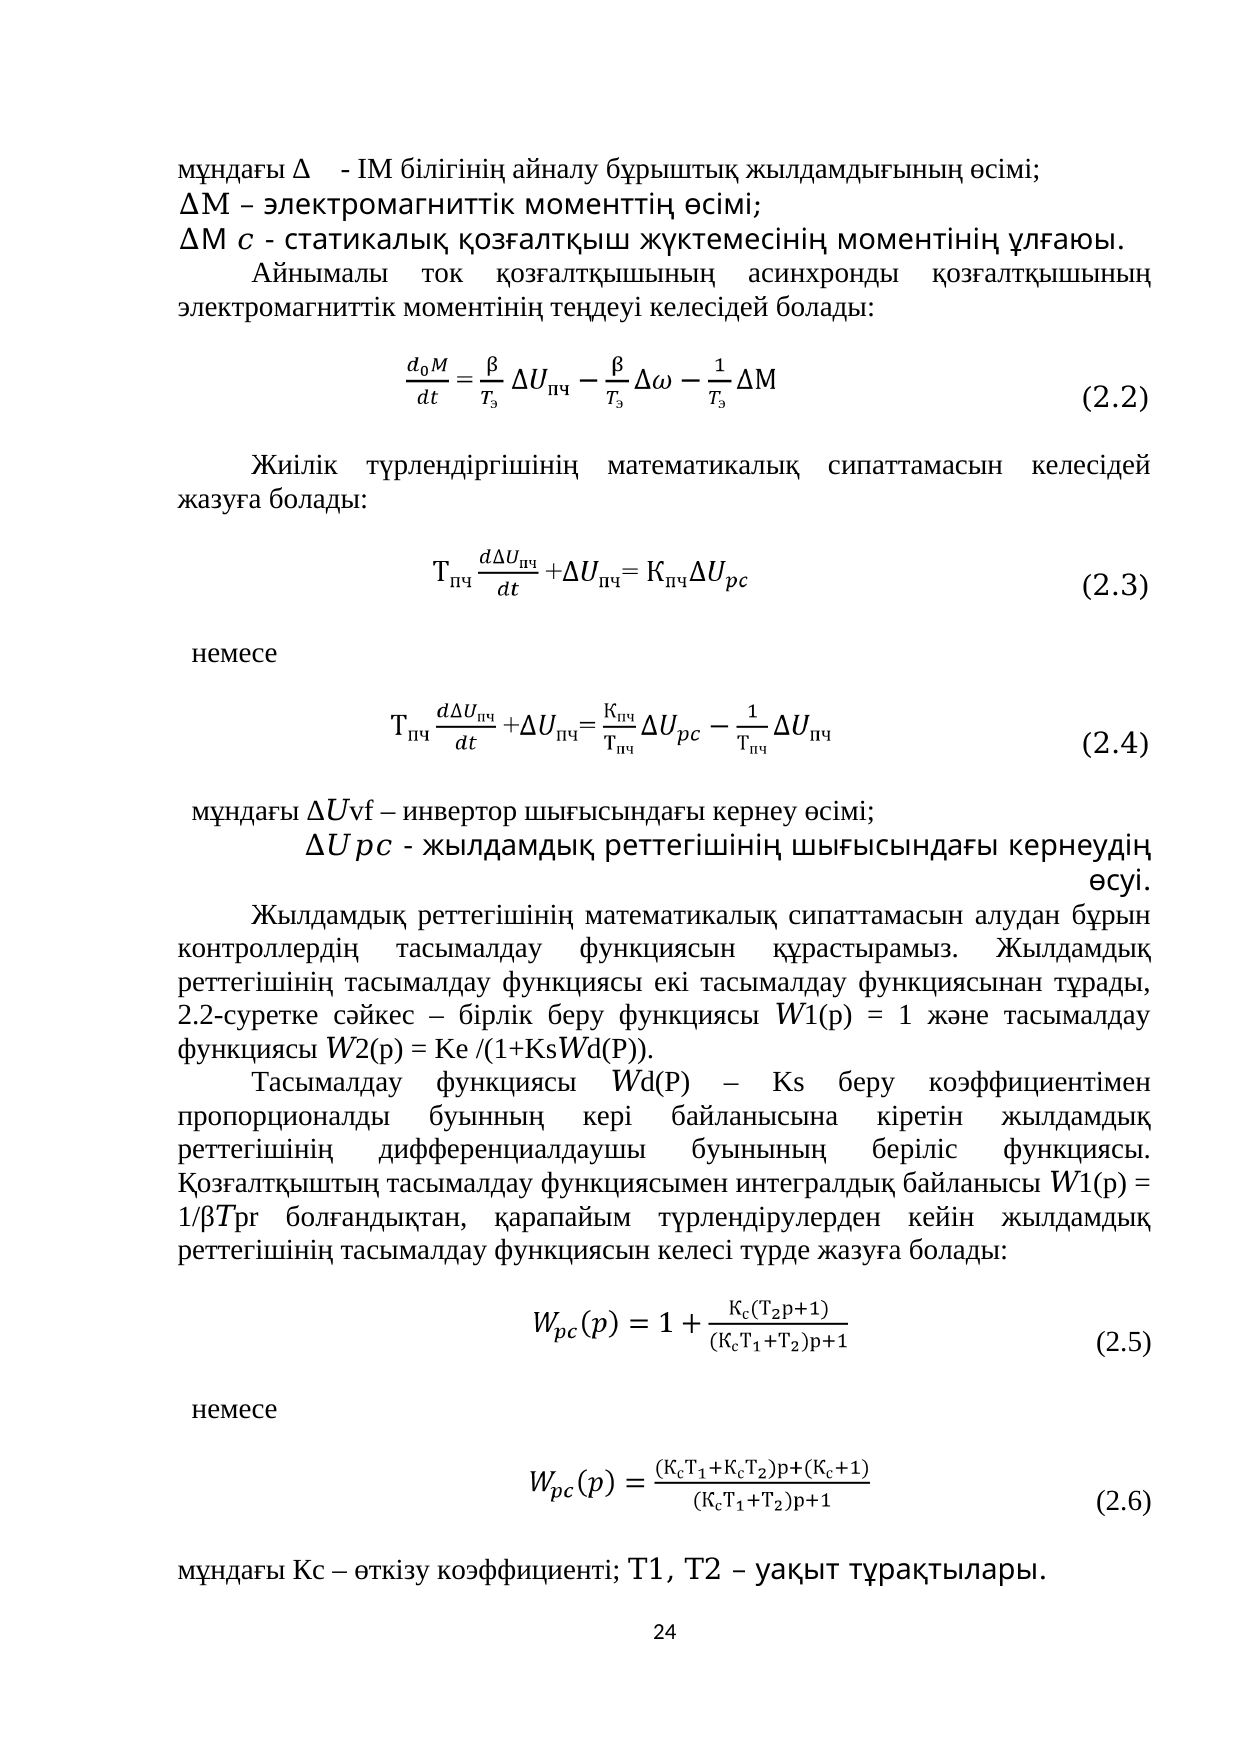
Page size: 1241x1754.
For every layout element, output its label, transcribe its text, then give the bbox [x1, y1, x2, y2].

picture [432, 548, 748, 596]
text Тасымалдау функциясы 𝑊d(P) – Ks беру коэффициентімен пропорционалды буынның кері байланысына кіретін жылдамдық реттегішінің дифференциалдаушы буынының беріліс функциясы. Қозғалтқыштың тасымалдау функциясымен интегралдық байланысы 𝑊1(p) = 1/β𝑇pr болғандықтан, қарапайым түрлендірулерден кейін жылдамдық реттегішінің тасымалдау функциясын келесі түрде жазуға болады: [177, 1064, 1152, 1266]
text мұндағы Кс – өткізу коэффициенті; T1, T2 – уақыт тұрақтылары. [177, 1550, 1152, 1585]
text ∆𝑈𝑝𝑐 - жылдамдық реттегішінің шығысындағы кернеудің өсуі. [177, 827, 1152, 897]
text немесе [190, 1391, 1152, 1425]
picture [405, 355, 776, 408]
text ∆M – электромагниттік моменттің өсімі; [177, 185, 1152, 220]
text Айнымалы ток қозғалтқышының асинхронды қозғалтқышының электромагниттік моментінің теңдеуі келесідей болады: [177, 255, 1152, 322]
picture [529, 1458, 870, 1511]
text немесе [190, 635, 1152, 669]
text мұндағы ∆𝑈vf – инвертор шығысындағы кернеу өсімі; [190, 793, 1152, 827]
picture [533, 1299, 848, 1352]
text Жиілік түрлендіргішінің математикалық сипаттамасын келесідей жазуға болады: [177, 447, 1152, 514]
text Жылдамдық реттегішінің математикалық сипаттамасын алудан бұрын контроллердің тасымалдау функциясын құрастырамыз. Жылдамдық реттегішінің тасымалдау функциясы екі тасымалдау функциясынан тұрады, 2.2-суретке сәйкес – бірлік беру функциясы 𝑊1(p) = 1 және тасымалдау функциясы 𝑊2(p) = Ke /(1+Ks𝑊d(P)). [177, 897, 1152, 1064]
picture [390, 702, 831, 754]
text ∆М 𝑐 - статикалық қозғалтқыш жүктемесінің моментінің ұлғаюы. [177, 220, 1152, 255]
text мұндағы ∆𝜔 - IM білігінің айналу бұрыштық жылдамдығының өсімі; [177, 152, 1152, 185]
